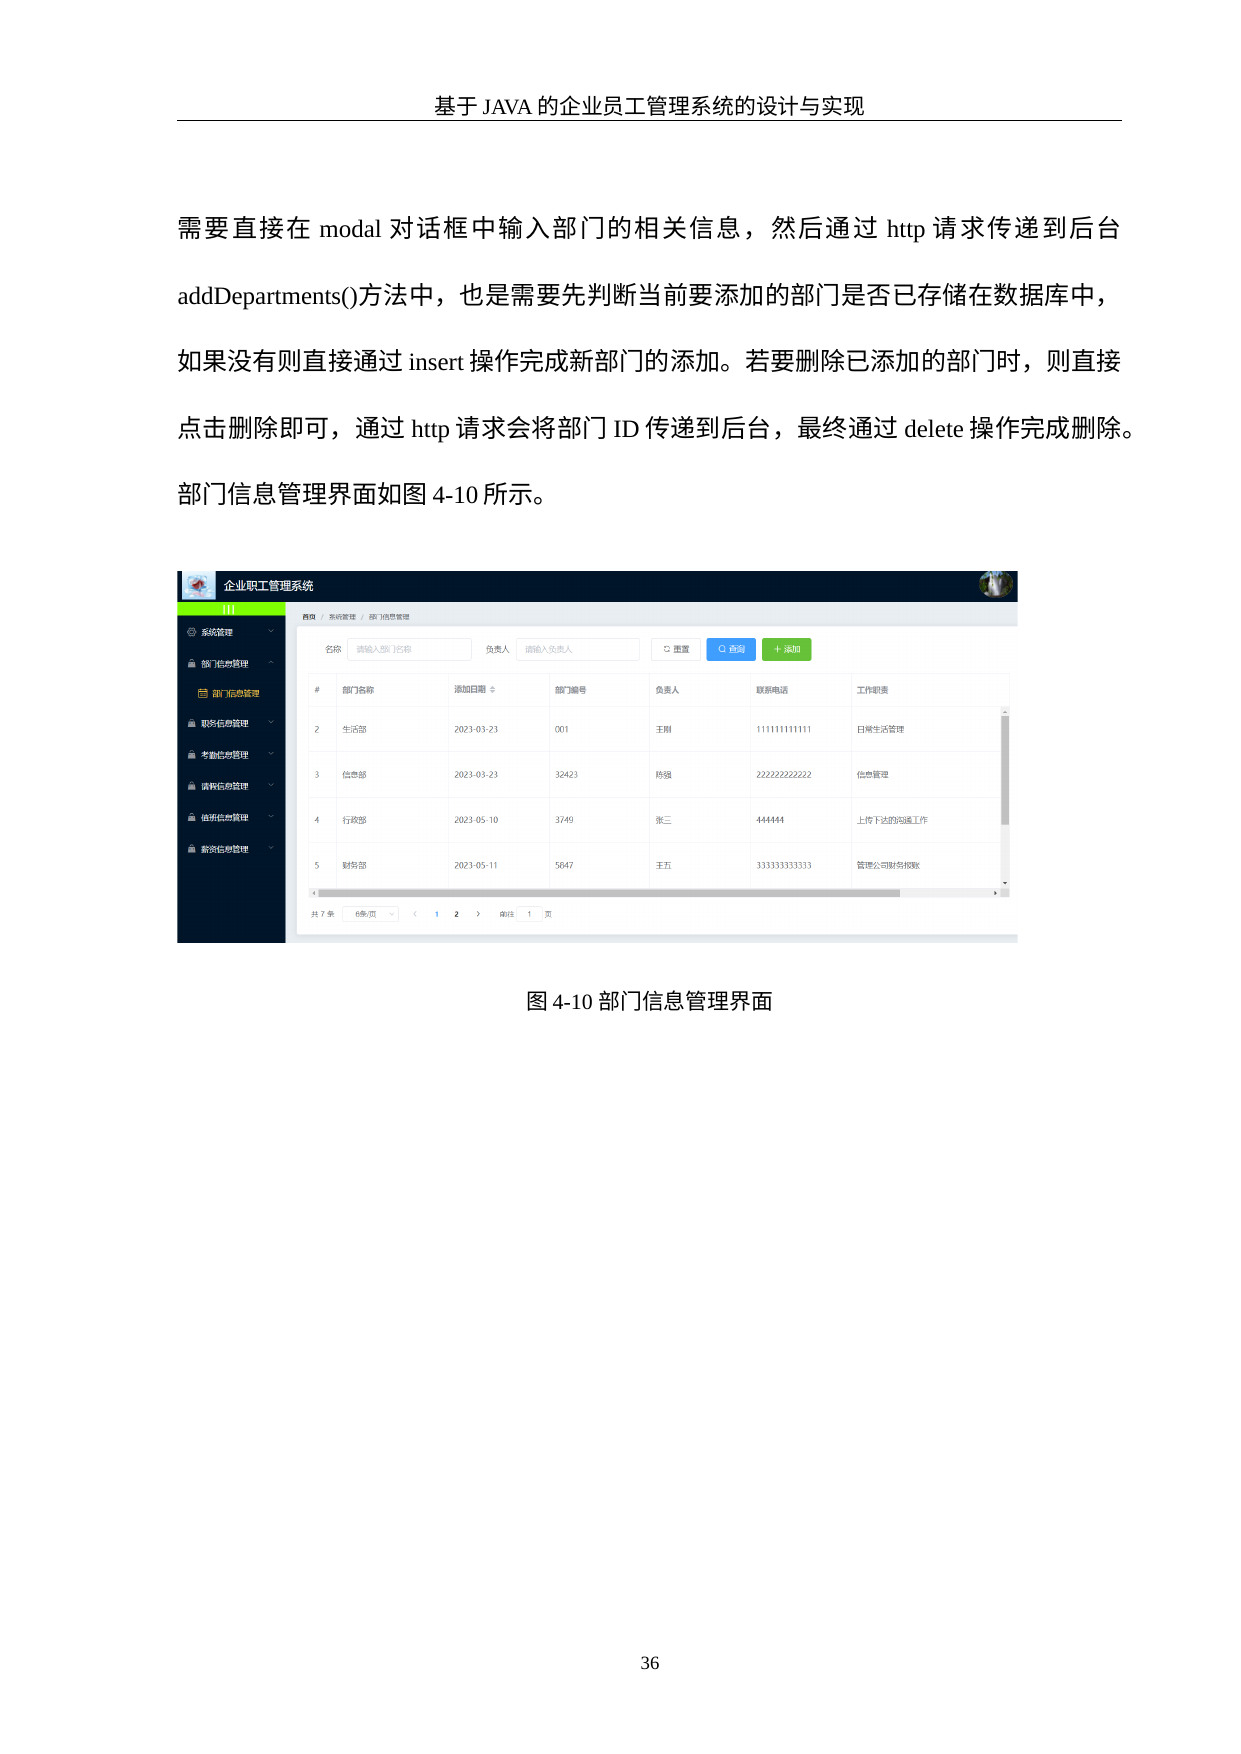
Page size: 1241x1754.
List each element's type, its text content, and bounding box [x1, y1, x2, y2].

picture [177, 571, 1018, 943]
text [177, 194, 1122, 526]
text 图4-10 部门信息管理界面 [177, 983, 1122, 1016]
